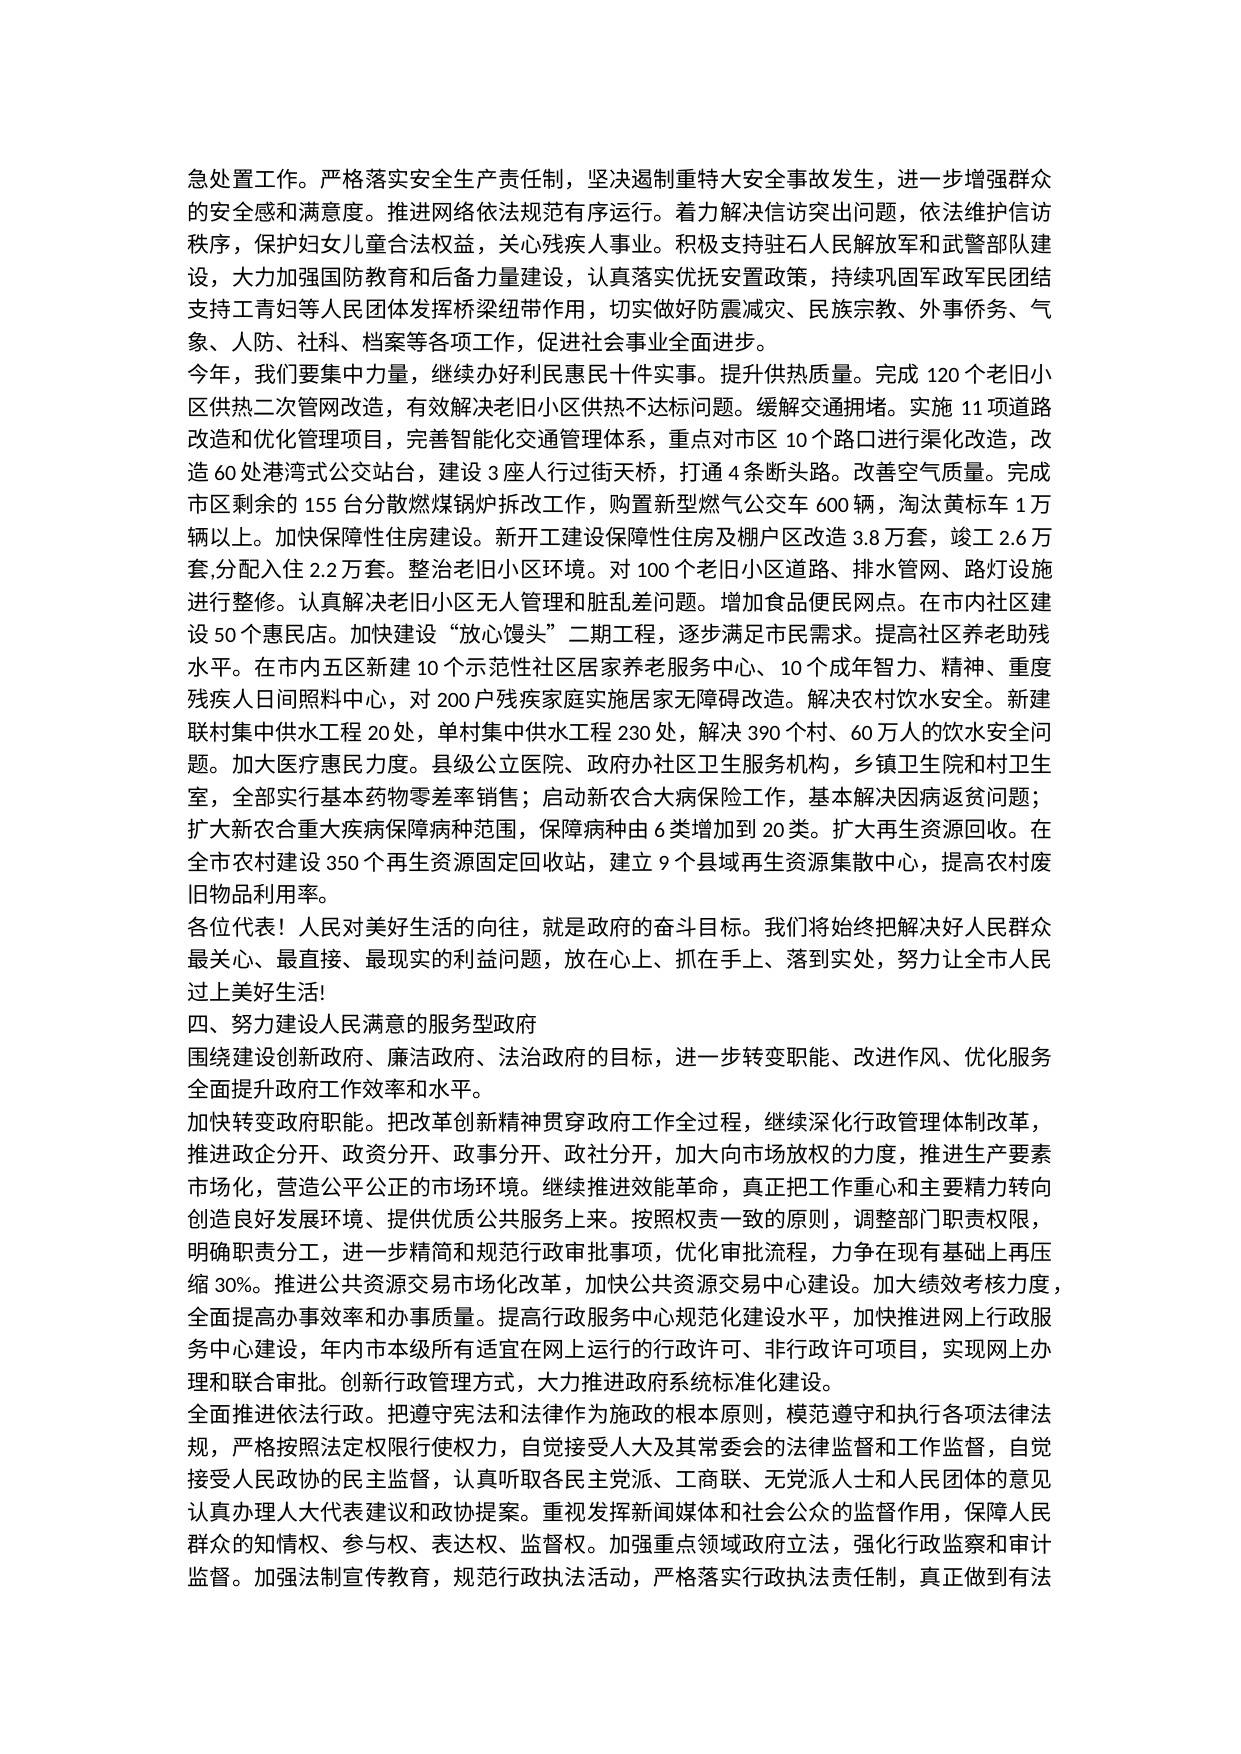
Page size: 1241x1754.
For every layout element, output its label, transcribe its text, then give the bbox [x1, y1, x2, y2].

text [187, 162, 1053, 357]
text 今年，我们要集中力量，继续办好利民惠民十件实事。提升供热质量。完成120个老旧小区供热二次管网改造，有效解决老旧小区供热不达标问题。缓解交通拥堵。实施11项道路改造和优化管理项目，完善智能化交通管理体系，重点对市区10个路口进行渠化改造，改造60处港湾式公交站台，建设3座人行过街天桥，打通4条断头路。改善空气质量。完成市区剩余的155台分散燃煤锅炉拆改工作，购置新型燃气公交车600辆，淘汰黄标车1万辆以上。加快保障性住房建设。新开工建设保障性住房及棚户区改造3.8万套，竣工2.6万套,分配入住2.2万套。整治老旧小区环境。对100个老旧小区道路、排水管网、路灯设施进行整修。认真解决老旧小区无人管理和脏乱差问题。增加食品便民网点。在市内社区建设50个惠民店。加快建设“放心馒头”二期工程，逐步满足市民需求。提高社区养老助残水平。在市内五区新建10个示范性社区居家养老服务中心、10个成年智力、精神、重度残疾人日间照料中心，对200户残疾家庭实施居家无障碍改造。解决农村饮水安全。新建联村集中供水工程20处，单村集中供水工程230处，解决390个村、60万人的饮水安全问题。加大医疗惠民力度。县级公立医院、政府办社区卫生服务机构，乡镇卫生院和村卫生室，全部实行基本药物零差率销售；启动新农合大病保险工作，基本解决因病返贫问题；扩大新农合重大疾病保障病种范围，保障病种由6类增加到20类。扩大再生资源回收。在全市农村建设350个再生资源固定回收站，建立9个县域再生资源集散中心，提高农村废旧物品利用率。 [187, 357, 1053, 909]
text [187, 1397, 1053, 1592]
text 加快转变政府职能。把改革创新精神贯穿政府工作全过程，继续深化行政管理体制改革，推进政企分开、政资分开、政事分开、政社分开，加大向市场放权的力度，推进生产要素市场化，营造公平公正的市场环境。继续推进效能革命，真正把工作重心和主要精力转向创造良好发展环境、提供优质公共服务上来。按照权责一致的原则，调整部门职责权限，明确职责分工，进一步精简和规范行政审批事项，优化审批流程，力争在现有基础上再压缩30%。推进公共资源交易市场化改革，加快公共资源交易中心建设。加大绩效考核力度，全面提高办事效率和办事质量。提高行政服务中心规范化建设水平，加快推进网上行政服务中心建设，年内市本级所有适宜在网上运行的行政许可、非行政许可项目，实现网上办理和联合审批。创新行政管理方式，大力推进政府系统标准化建设。 [187, 1104, 1053, 1397]
text 各位代表！人民对美好生活的向往，就是政府的奋斗目标。我们将始终把解决好人民群众最关心、最直接、最现实的利益问题，放在心上、抓在手上、落到实处，努力让全市人民过上美好生活! [187, 909, 1053, 1007]
text 四、努力建设人民满意的服务型政府 [187, 1007, 1053, 1039]
text 围绕建设创新政府、廉洁政府、法治政府的目标，进一步转变职能、改进作风、优化服务，全面提升政府工作效率和水平。 [187, 1039, 1053, 1104]
